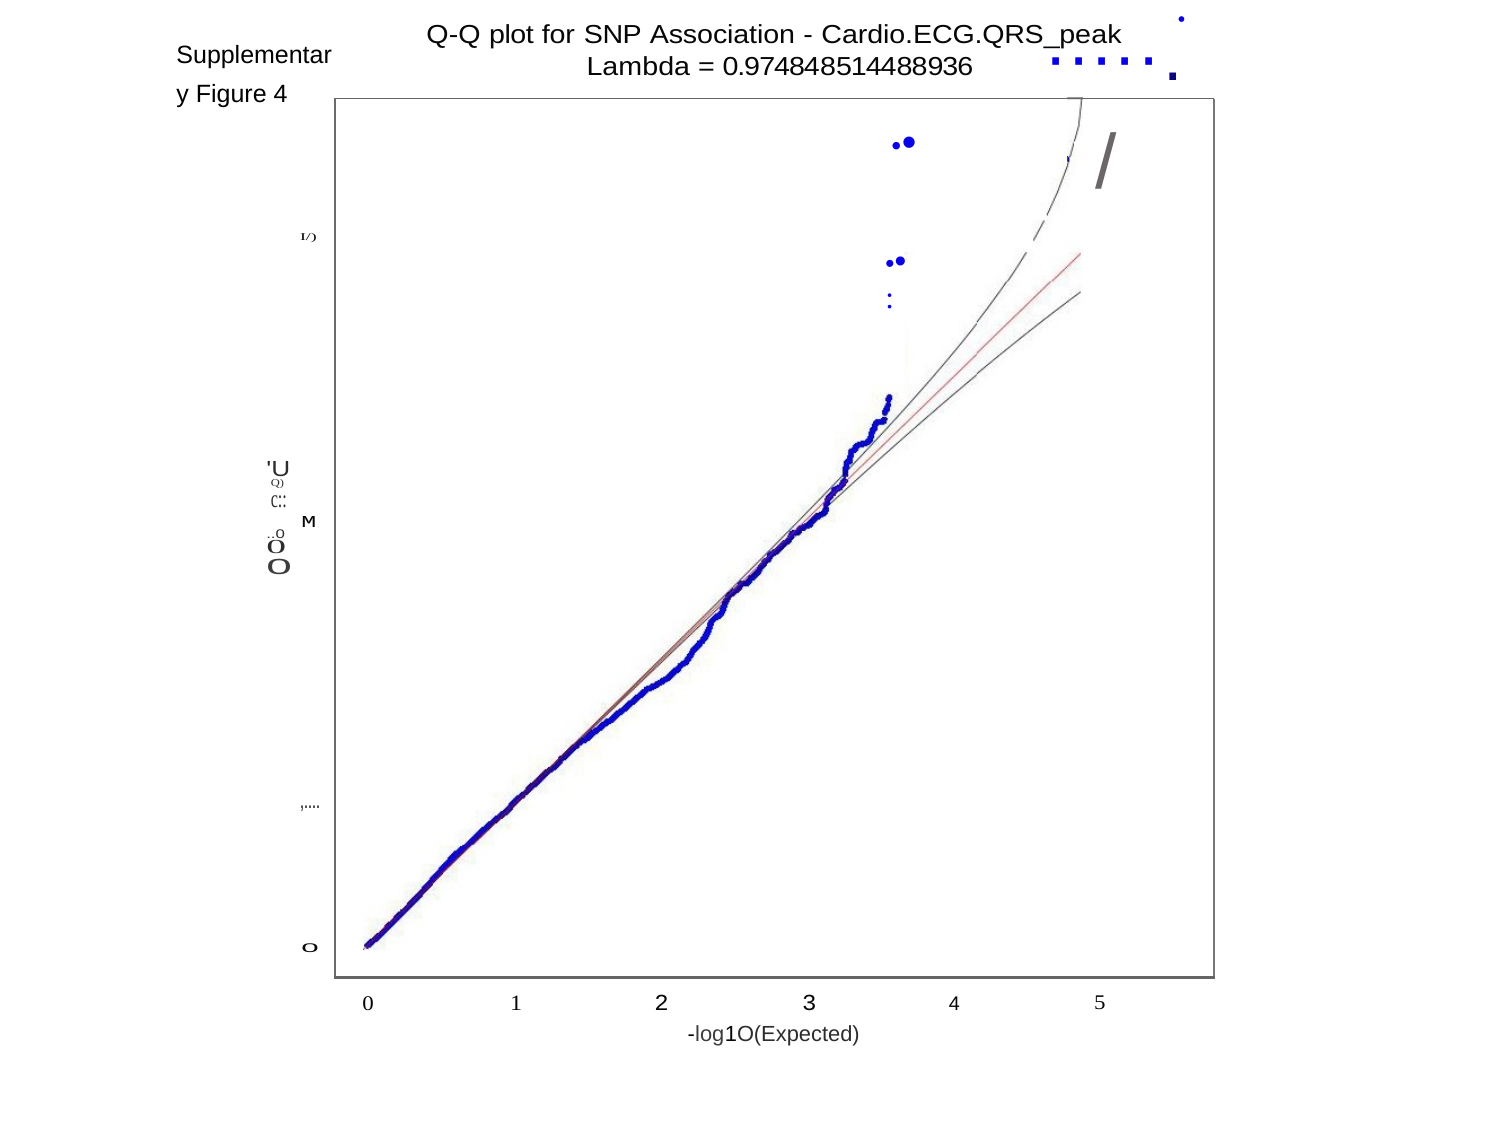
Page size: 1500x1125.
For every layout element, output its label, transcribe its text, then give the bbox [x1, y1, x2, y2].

picture [363, 813, 1083, 941]
text 0 [266, 557, 1285, 578]
text Q-Q plot for SNP Association - Cardio.ECG.QRS_peak Lambda = 0.974848514488936 [426, 19, 1123, 81]
text -log1O(Expected) [262, 1021, 1285, 1047]
text 0 [301, 941, 1285, 955]
picture [363, 94, 1083, 98]
text 0 1 2 3 4 5 [362, 990, 1285, 1017]
text 0 [266, 540, 1285, 557]
text ,.... [300, 786, 1285, 813]
text Supplementary Figure 4 [176, 41, 344, 108]
picture [363, 578, 1083, 786]
picture [363, 99, 1083, 231]
picture [363, 243, 1083, 459]
text M [301, 514, 1285, 530]
text c:: [271, 487, 1285, 513]
text 'U [266, 459, 1285, 481]
